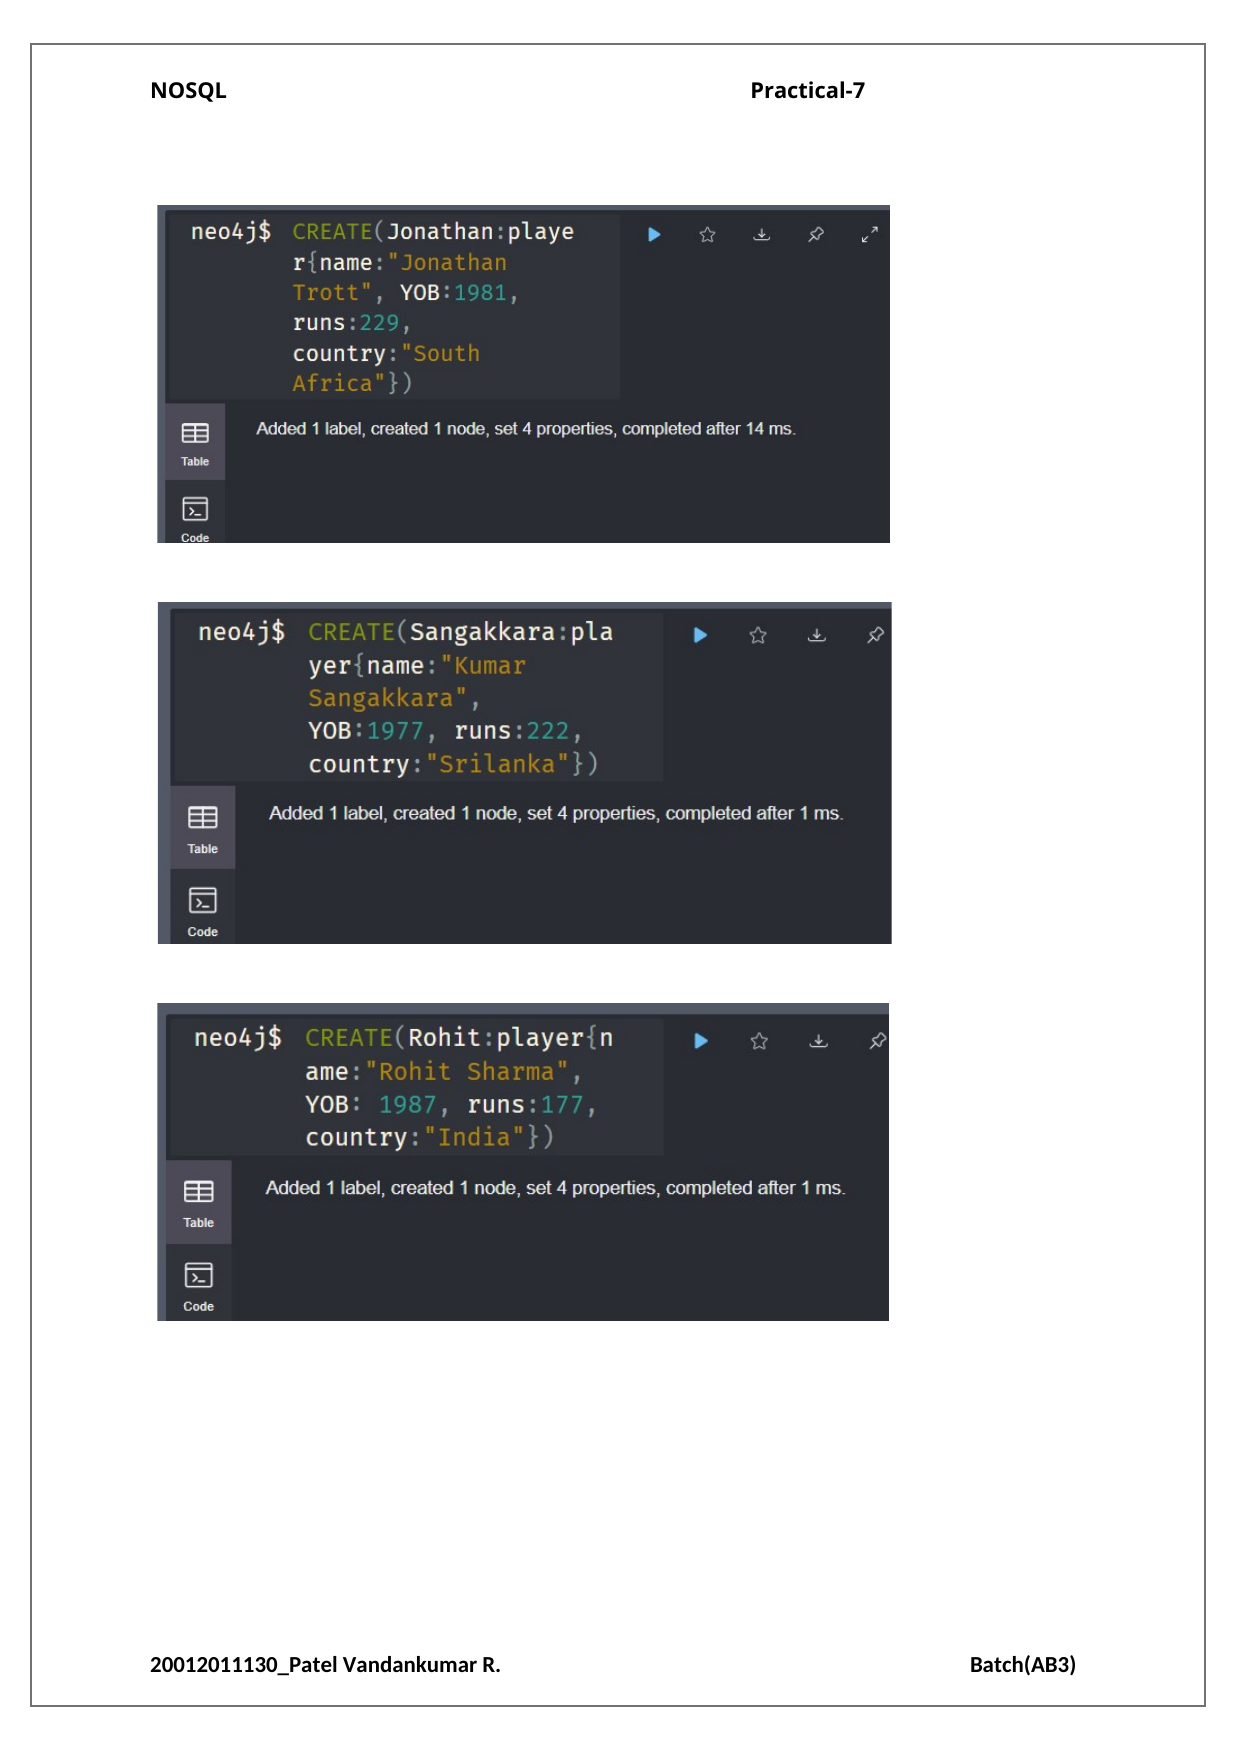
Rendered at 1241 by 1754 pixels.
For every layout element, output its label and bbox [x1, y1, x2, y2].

picture [157, 602, 892, 944]
picture [157, 205, 890, 543]
picture [157, 1003, 889, 1321]
